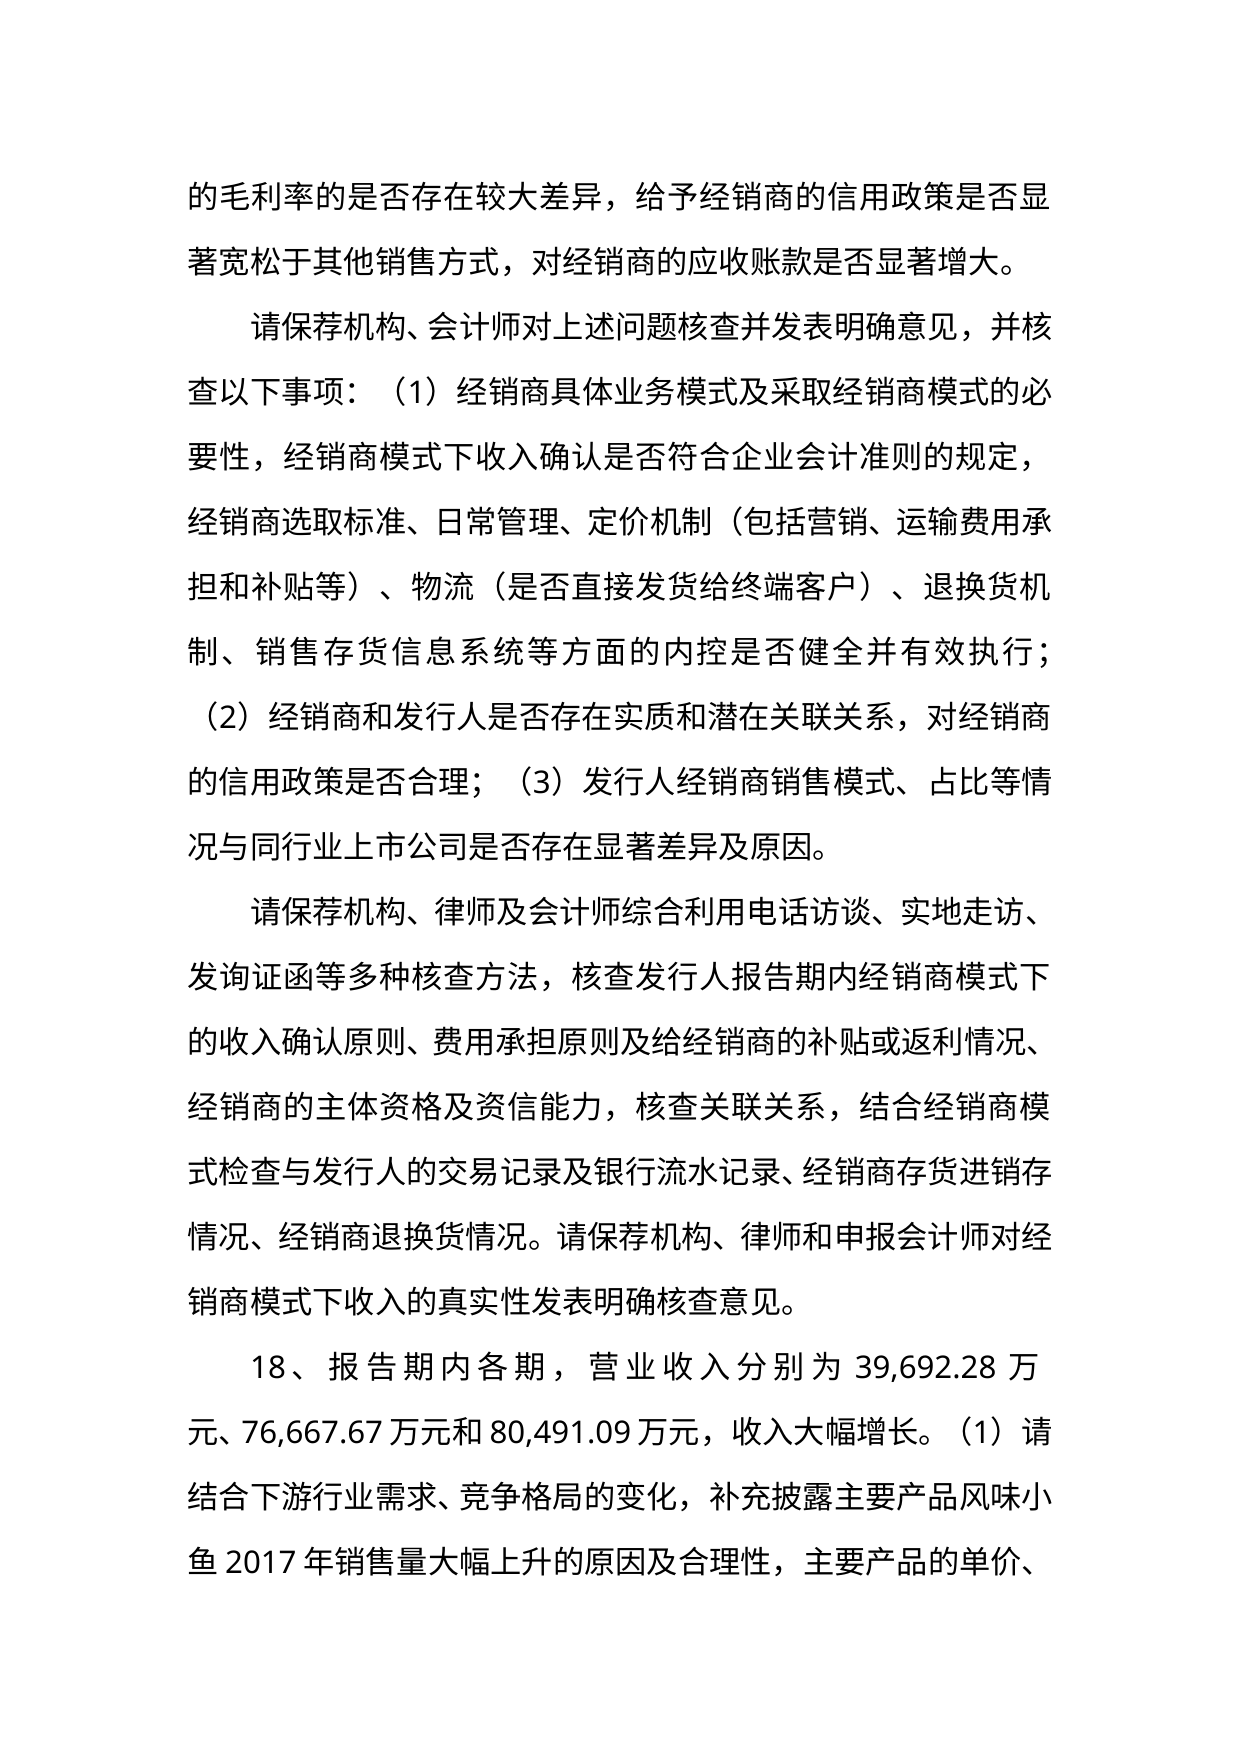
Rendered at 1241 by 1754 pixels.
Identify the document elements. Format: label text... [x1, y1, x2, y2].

list 请保荐机构、律师及会计师综合利用电话访谈、实地走访、发询证函等多种核查方法，核查发行人报告期内经销商模式下的收入确认原则、费用承担原则及给经销商的补贴或返利情况、经销商的主体资格及资信能力，核查关联关系，结合经销商模式检查与发行人的交易记录及银行流水记录、经销商存货进销存情况、经销商退换货情况。请保荐机构、律师和申报会计师对经销商模式下收入的真实性发表明确核查意见。 [187, 1072, 1053, 1527]
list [187, 1527, 1053, 1592]
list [187, 162, 1053, 487]
list 请保荐机构、会计师对上述问题核查并发表明确意见，并核查以下事项：（1）经销商具体业务模式及采取经销商模式的必要性，经销商模式下收入确认是否符合企业会计准则的规定，经销商选取标准、日常管理、定价机制（包括营销、运输费用承担和补贴等）、物流（是否直接发货给终端客户）、退换货机制、销售存货信息系统等方面的内控是否健全并有效执行；（2）经销商和发行人是否存在实质和潜在关联关系，对经销商的信用政策是否合理；（3）发行人经销商销售模式、占比等情况与同行业上市公司是否存在显著差异及原因。 [187, 487, 1053, 1072]
